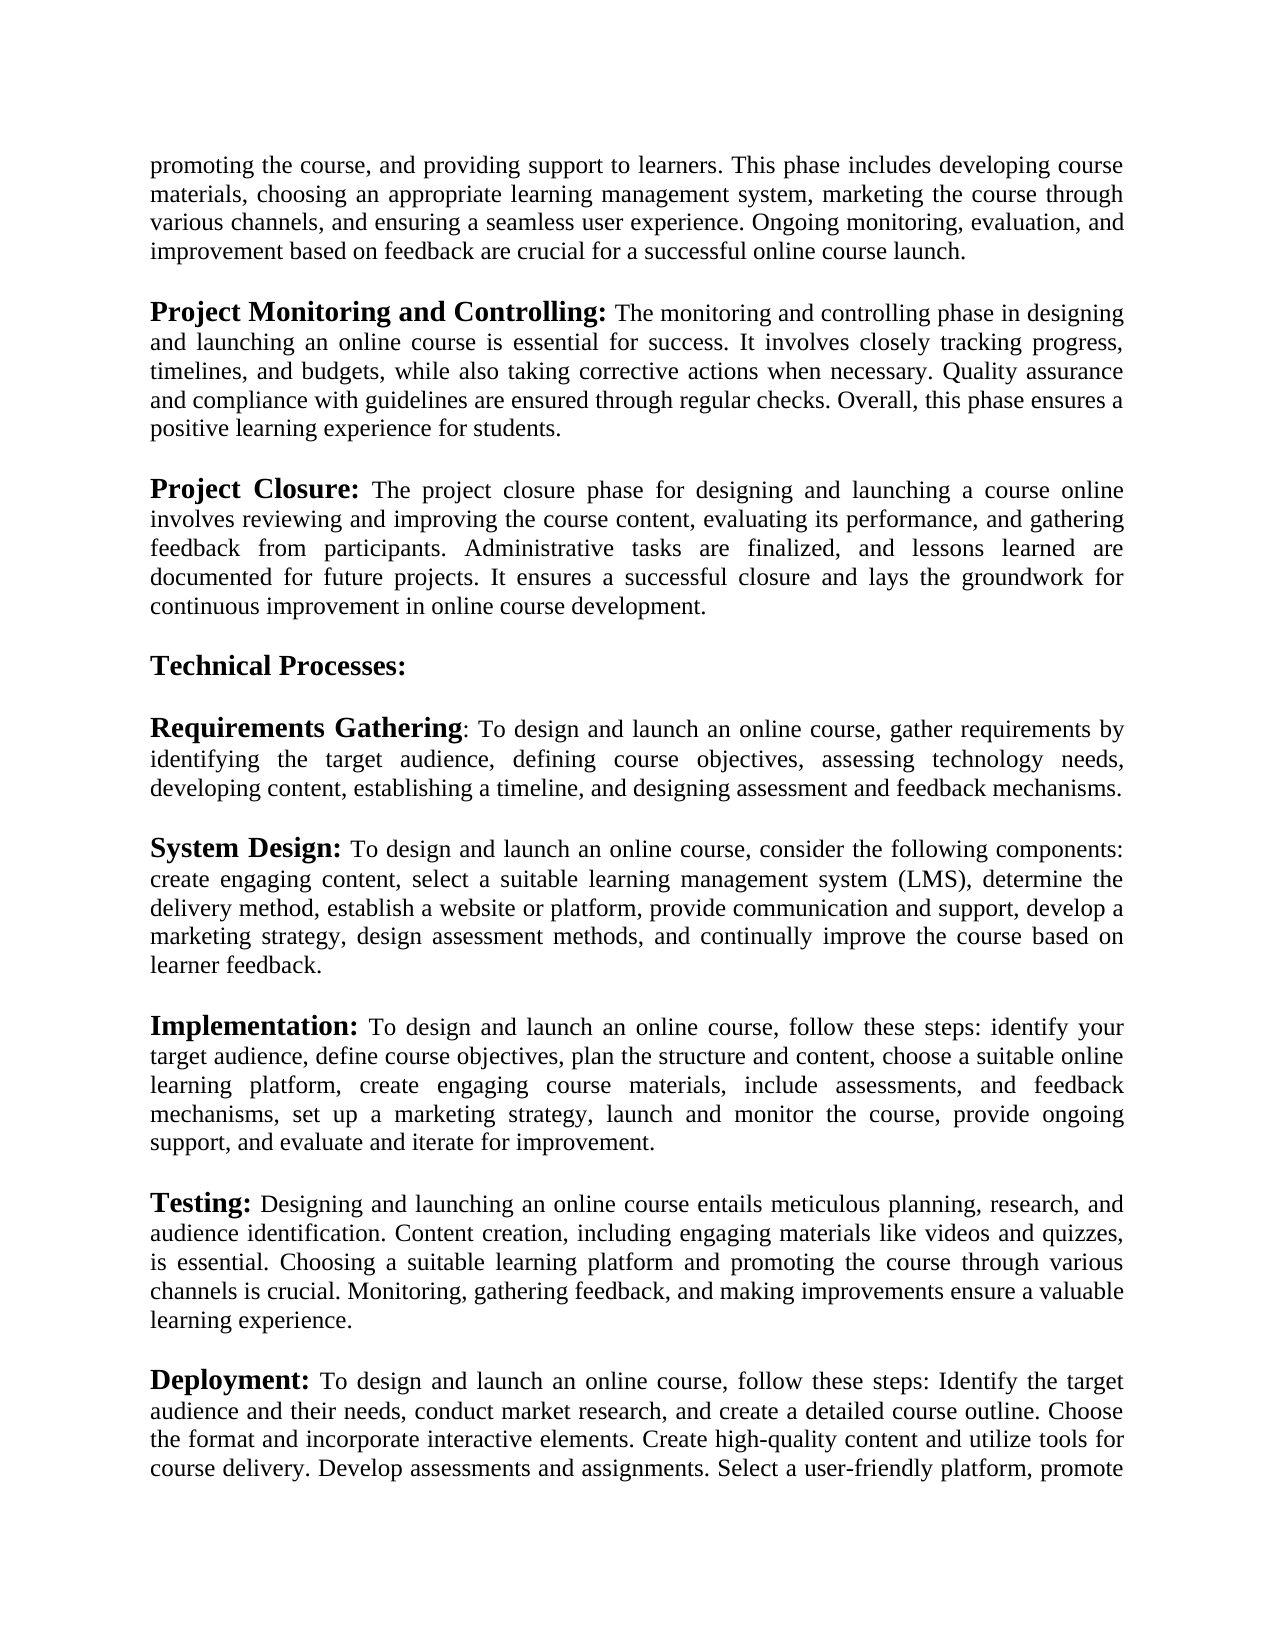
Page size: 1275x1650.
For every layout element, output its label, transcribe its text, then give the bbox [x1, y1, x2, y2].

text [150, 1362, 1125, 1482]
text Project Closure: The project closure phase for designing and launching a course online involves reviewing and improving the course content, evaluating its performance, and gathering feedback from participants. Administrative tasks are finalized, and lessons learned are documented for future projects. It ensures a successful closure and lays the groundwork for continuous improvement in online course development. [150, 471, 1125, 619]
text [150, 150, 1125, 265]
text System Design: To design and launch an online course, consider the following components: create engaging content, select a suitable learning management system (LMS), determine the delivery method, establish a website or platform, provide communication and support, develop a marketing strategy, design assessment methods, and continually improve the course based on learner feedback. [150, 830, 1125, 979]
text Requirements Gathering: To design and launch an online course, gather requirements by identifying the target audience, defining course objectives, assessing technology needs, developing content, establishing a timeline, and designing assessment and feedback mechanisms. [150, 711, 1125, 802]
text Technical Processes: [150, 648, 1125, 682]
text Implementation: To design and launch an online course, follow these steps: identify your target audience, define course objectives, plan the structure and content, choose a suitable online learning platform, create engaging course materials, include assessments, and feedback mechanisms, set up a marketing strategy, launch and monitor the course, provide ongoing support, and evaluate and iterate for improvement. [150, 1008, 1125, 1156]
text Testing: Designing and launching an online course entails meticulous planning, research, and audience identification. Content creation, including engaging materials like videos and quizzes, is essential. Choosing a suitable learning platform and promoting the course through various channels is crucial. Monitoring, gathering feedback, and making improvements ensure a valuable learning experience. [150, 1185, 1125, 1333]
text Project Monitoring and Controlling: The monitoring and controlling phase in designing and launching an online course is essential for success. It involves closely tracking progress, timelines, and budgets, while also taking corrective actions when necessary. Quality assurance and compliance with guidelines are ensured through regular checks. Overall, this phase ensures a positive learning experience for students. [150, 294, 1125, 442]
